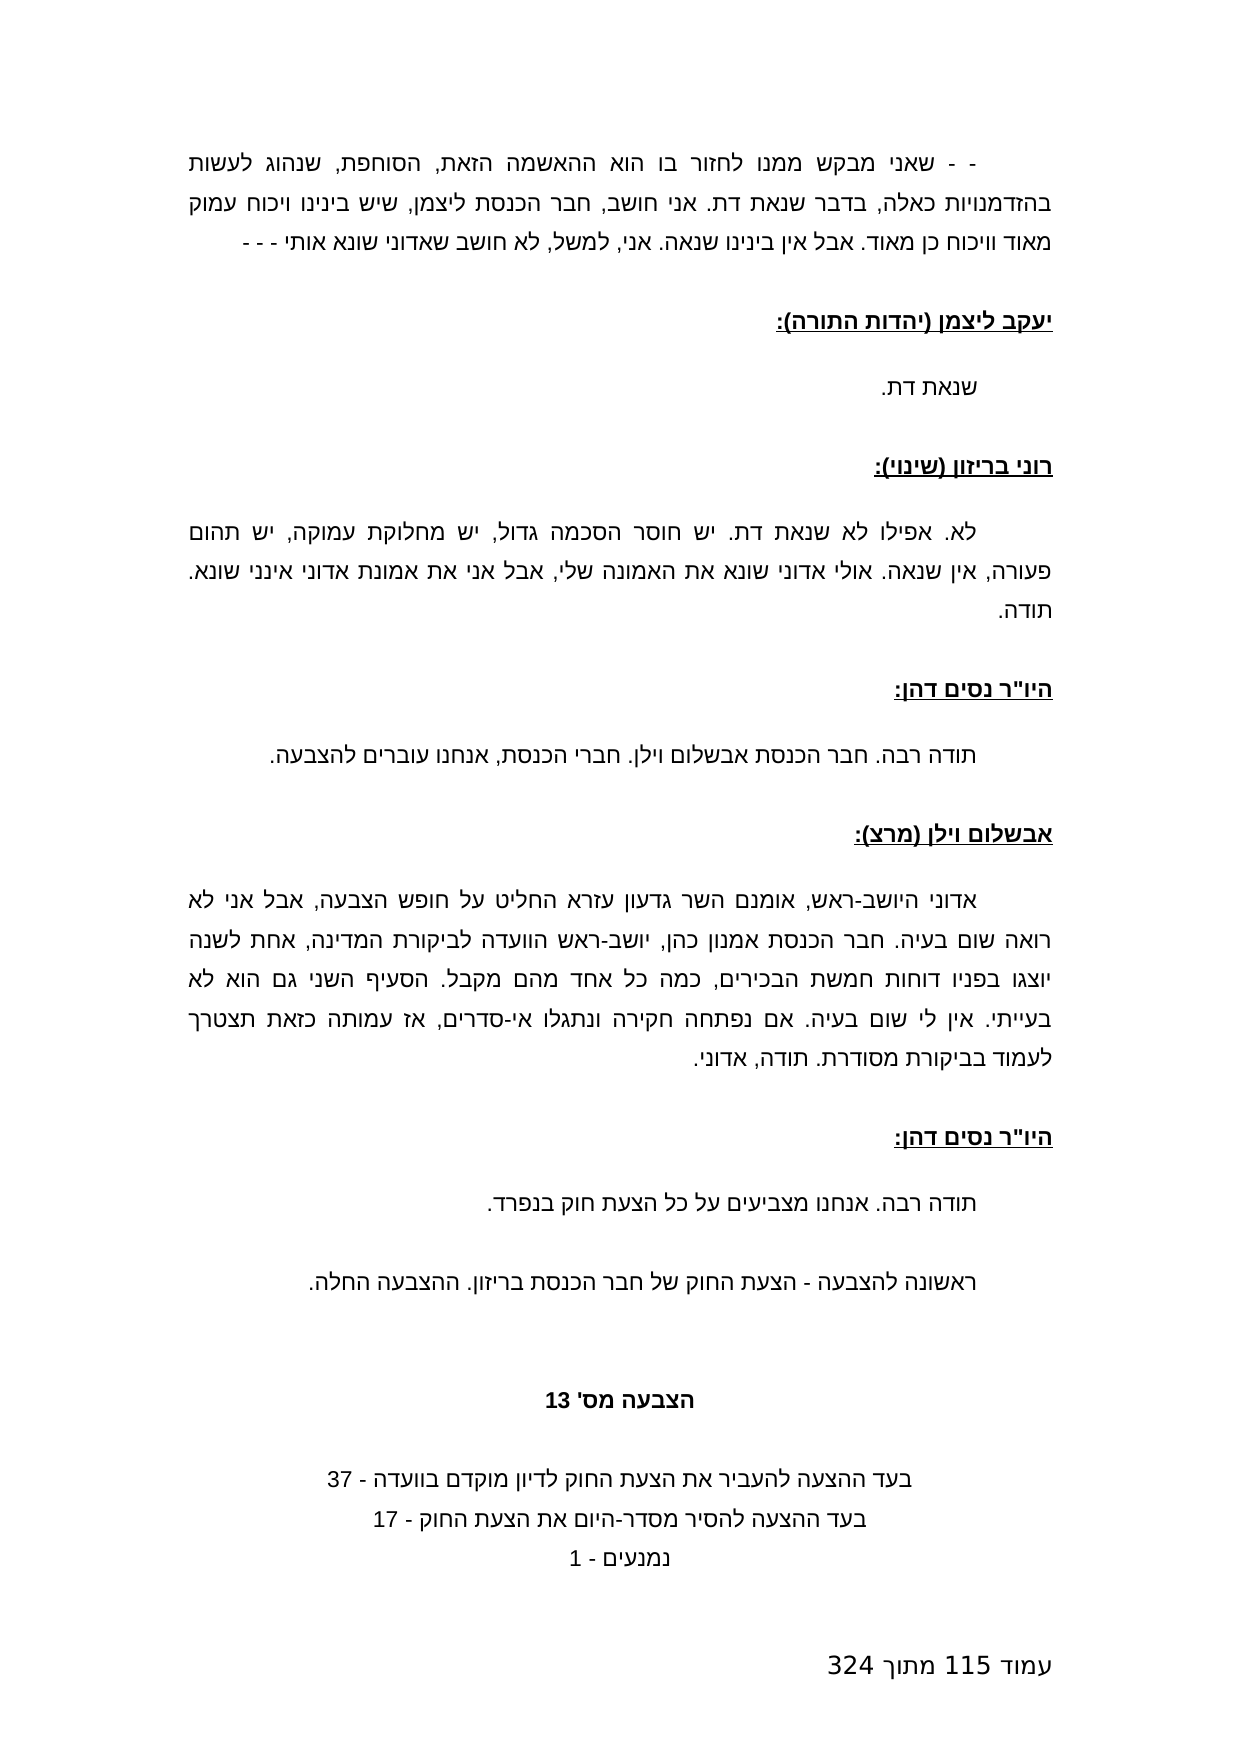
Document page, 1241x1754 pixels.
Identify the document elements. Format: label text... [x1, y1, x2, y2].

text רוני בריזון (שינוי): [187, 453, 1053, 479]
text ראשונה להצבעה - הצעת החוק של חבר הכנסת בריזון. ההצבעה החלה. [187, 1269, 1053, 1295]
text היו"ר נסים דהן: [187, 676, 1053, 703]
text יעקב ליצמן (יהדות התורה): [187, 308, 1053, 334]
text אדוני היושב-ראש, אומנם השר גדעון עזרא החליט על חופש הצבעה, אבל אני לא רואה שום בעיה. חבר הכנסת אמנון כהן, יושב-ראש הוועדה לביקורת המדינה, אחת לשנה יוצגו בפניו דוחות חמשת הבכירים, כמה כל אחד מהם מקבל. הסעיף השני גם הוא לא בעייתי. אין לי שום בעיה. אם נפתחה חקירה ונתגלו אי-סדרים, אז עמותה כזאת תצטרך לעמוד בביקורת מסודרת. תודה, אדוני. [187, 887, 1053, 1071]
text תודה רבה. אנחנו מצביעים על כל הצעת חוק בנפרד. [187, 1190, 1053, 1216]
text בעד ההצעה להסיר מסדר-היום את הצעת החוק - 17 [187, 1506, 1053, 1532]
text בעד ההצעה להעביר את הצעת החוק לדיון מוקדם בוועדה - 37 [187, 1466, 1053, 1492]
text היו"ר נסים דהן: [187, 1124, 1053, 1150]
text - - שאני מבקש ממנו לחזור בו הוא ההאשמה הזאת, הסוחפת, שנהוג לעשות בהזדמנויות כאלה, בדבר שנאת דת. אני חושב, חבר הכנסת ליצמן, שיש בינינו ויכוח עמוק מאוד וויכוח כן מאוד. אבל אין בינינו שנאה. אני, למשל, לא חושב שאדוני שונא אותי - - - [187, 150, 1053, 255]
text נמנעים - 1 [187, 1545, 1053, 1571]
text שנאת דת. [187, 374, 1053, 400]
text הצבעה מס' 13 [187, 1387, 1053, 1413]
text תודה רבה. חבר הכנסת אבשלום וילן. חברי הכנסת, אנחנו עוברים להצבעה. [187, 742, 1053, 769]
text אבשלום וילן (מרצ): [187, 821, 1053, 848]
text לא. אפילו לא שנאת דת. יש חוסר הסכמה גדול, יש מחלוקת עמוקה, יש תהום פעורה, אין שנאה. אולי אדוני שונא את האמונה שלי, אבל אני את אמונת אדוני אינני שונא. תודה. [187, 518, 1053, 624]
